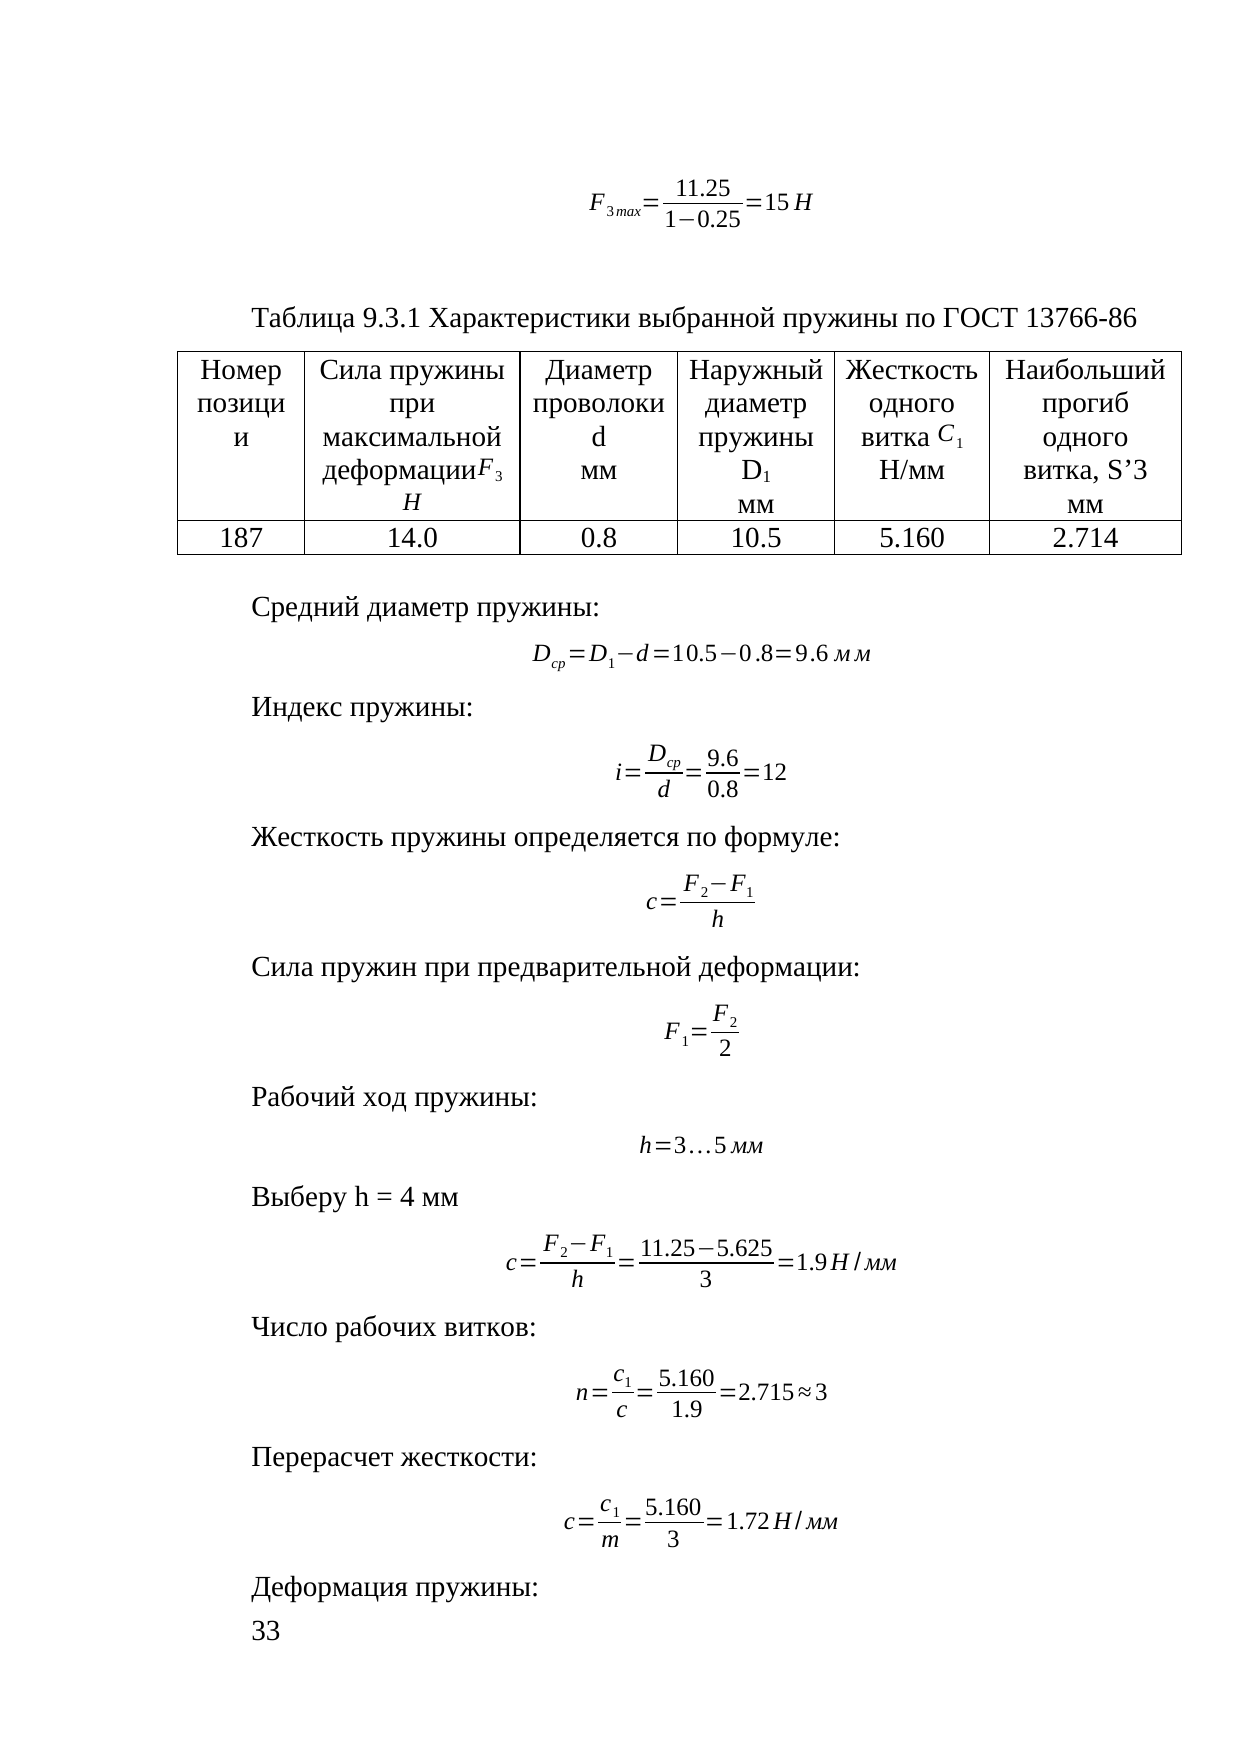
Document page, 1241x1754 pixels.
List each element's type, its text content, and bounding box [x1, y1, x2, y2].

table_header Номер позиции [178, 352, 304, 519]
text Таблица 9.3.1 Характеристики выбранной пружины по ГОСТ 13766-86 [177, 300, 1152, 334]
text Сила пружин при предварительной деформации: [177, 949, 1152, 982]
text Жесткость пружины определяется по формуле: [177, 819, 1152, 853]
table_header Наружный диаметр пружины D1 мм [678, 352, 834, 519]
table_cell 10.5 [678, 521, 834, 554]
table_cell 187 [178, 521, 304, 554]
text Индекс пружины: [177, 689, 1152, 723]
text Число рабочих витков: [177, 1309, 1152, 1343]
text Средний диаметр пружины: [177, 589, 1152, 622]
table_cell 5.160 [835, 521, 989, 554]
text Перерасчет жесткости: [177, 1439, 1152, 1472]
table_cell 2.714 [990, 521, 1181, 554]
table_cell 14.0 [305, 521, 519, 554]
table_cell 0.8 [521, 521, 677, 554]
table_header Жесткость одного витка Н/мм [835, 352, 989, 519]
text Деформация пружины: [177, 1569, 1152, 1602]
table_header Наибольший прогиб одного витка, S’3 мм [990, 352, 1181, 519]
table_header Диаметр проволоки d мм [521, 352, 677, 519]
table_header Сила пружины при максимальной деформации [305, 352, 519, 519]
text Выберу h = 4 мм [177, 1179, 1152, 1213]
text Рабочий ход пружины: [177, 1079, 1152, 1112]
